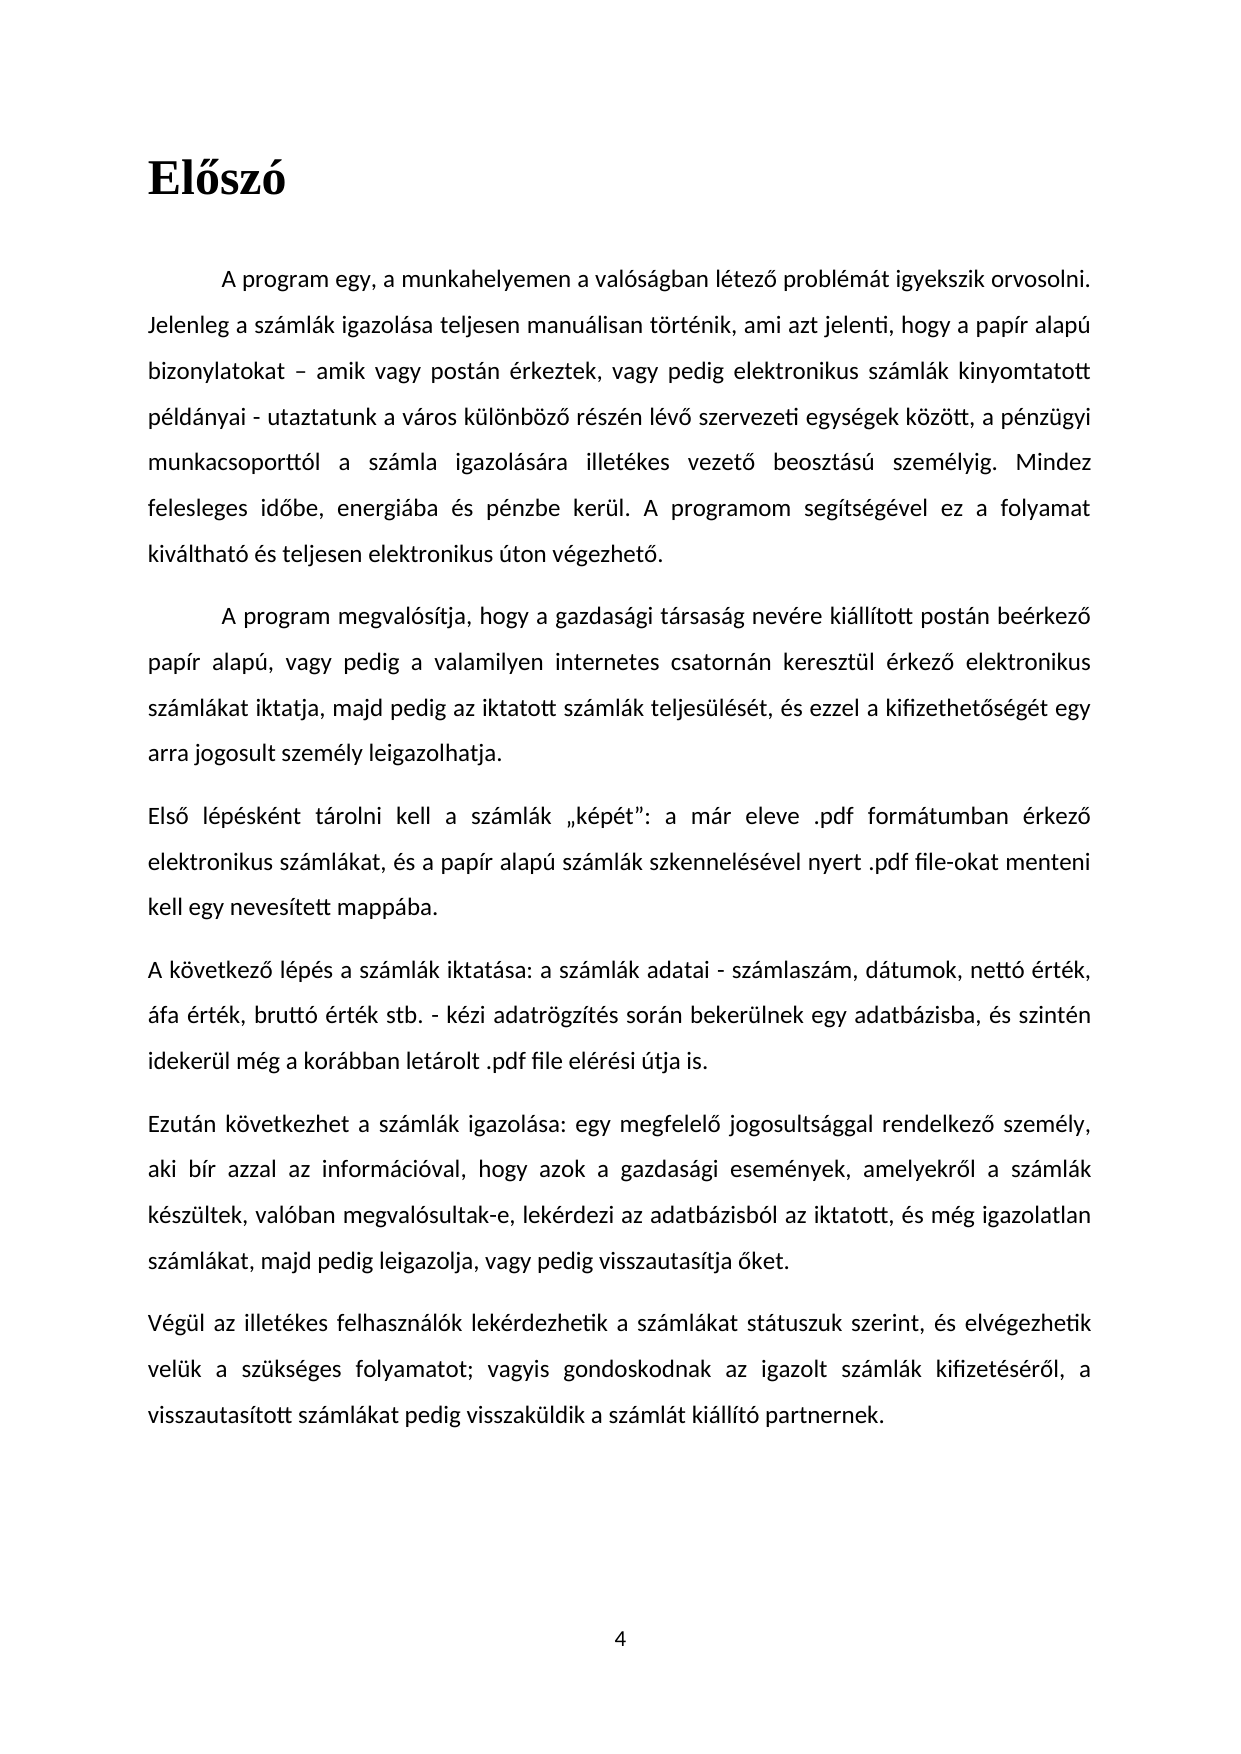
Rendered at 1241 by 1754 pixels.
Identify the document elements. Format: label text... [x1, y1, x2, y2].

text Első lépésként tárolni kell a számlák „képét”: a már eleve .pdf formátumban érkező elektronikus számlákat, és a papír alapú számlák szkennelésével nyert .pdf file-okat menteni kell egy nevesített mappába. [148, 800, 1093, 922]
text A program megvalósítja, hogy a gazdasági társaság nevére kiállított postán beérkező papír alapú, vagy pedig a valamilyen internetes csatornán keresztül érkező elektronikus számlákat iktatja, majd pedig az iktatott számlák teljesülését, és ezzel a kifizethetőségét egy arra jogosult személy leigazolhatja. [148, 600, 1093, 768]
text A következő lépés a számlák iktatása: a számlák adatai - számlaszám, dátumok, nettó érték, áfa érték, bruttó érték stb. - kézi adatrögzítés során bekerülnek egy adatbázisba, és szintén idekerül még a korábban letárolt .pdf file elérési útja is. [148, 954, 1093, 1076]
text Végül az illetékes felhasználók lekérdezhetik a számlákat státuszuk szerint, és elvégezhetik velük a szükséges folyamatot; vagyis gondoskodnak az igazolt számlák kifizetéséről, a visszautasított számlákat pedig visszaküldik a számlát kiállító partnernek. [148, 1307, 1093, 1429]
text Ezután következhet a számlák igazolása: egy megfelelő jogosultsággal rendelkező személy, aki bír azzal az információval, hogy azok a gazdasági események, amelyekről a számlák készültek, valóban megvalósultak-e, lekérdezi az adatbázisból az iktatott, és még igazolatlan számlákat, majd pedig leigazolja, vagy pedig visszautasítja őket. [148, 1108, 1093, 1275]
text Előszó [148, 148, 1093, 205]
text A program egy, a munkahelyemen a valóságban létező problémát igyekszik orvosolni. Jelenleg a számlák igazolása teljesen manuálisan történik, ami azt jelenti, hogy a papír alapú bizonylatokat – amik vagy postán érkeztek, vagy pedig elektronikus számlák kinyomtatott példányai - utaztatunk a város különböző részén lévő szervezeti egységek között, a pénzügyi munkacsoporttól a számla igazolására illetékes vezető beosztású személyig. Mindez felesleges időbe, energiába és pénzbe kerül. A programom segítségével ez a folyamat kiváltható és teljesen elektronikus úton végezhető. [148, 264, 1093, 568]
